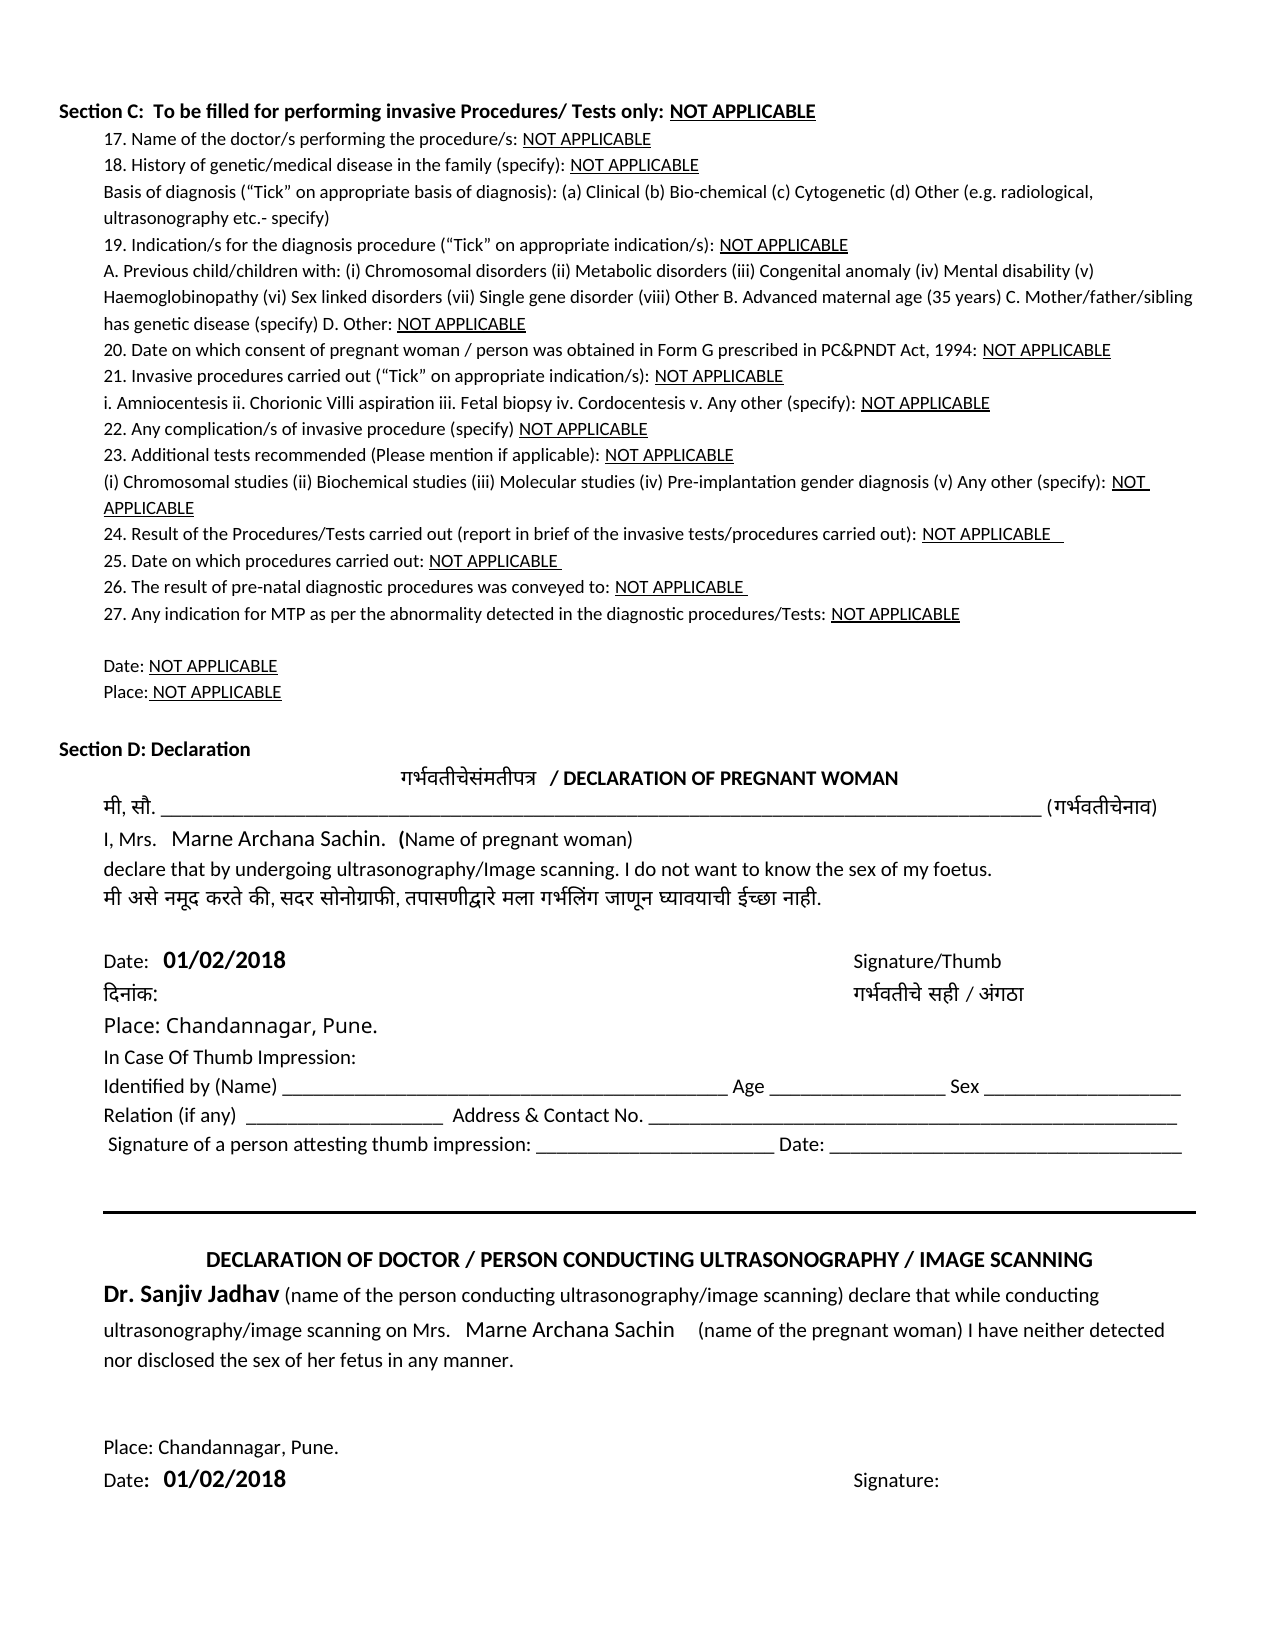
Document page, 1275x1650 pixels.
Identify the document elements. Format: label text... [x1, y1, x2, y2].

text Signature of a person attesting thumb impression: _______________________ Date: __________________________________ [103, 1131, 1196, 1211]
text 20. Date on which consent of pregnant woman / person was obtained in Form G prescribed in PC&PNDT Act, 1994: NOT APPLICABLE [103, 338, 1196, 361]
text Section D: Declaration [59, 736, 1196, 762]
text 18. History of genetic/medical disease in the family (specify): NOT APPLICABLE [103, 154, 1196, 177]
text 27. Any indication for MTP as per the abnormality detected in the diagnostic procedures/Tests: NOT APPLICABLE [103, 602, 1196, 624]
text मी, सौ. _____________________________________________________________________________________ (गर्भवतीचेनाव) [103, 794, 1196, 820]
text (i) Chromosomal studies (ii) Biochemical studies (iii) Molecular studies (iv) Pre-implantation gender diagnosis (v) Any other (specify): NOT APPLICABLE [103, 470, 1196, 519]
text दिनांक: गर्भवतीचे सही / अंगठा [103, 979, 1196, 1007]
text 19. Indication/s for the diagnosis procedure (“Tick” on appropriate indication/s): NOT APPLICABLE [103, 233, 1196, 256]
text I, Mrs. (Name of pregnant woman) [103, 824, 1196, 852]
text i. Amniocentesis ii. Chorionic Villi aspiration iii. Fetal biopsy iv. Cordocentesis v. Any other (specify): NOT APPLICABLE [103, 391, 1196, 414]
text Identified by (Name) ___________________________________________ Age _________________ Sex ___________________ [103, 1073, 1196, 1098]
text मी असे नमूद करते की, सदर सोनोग्राफी, तपासणीद्वारे मला गर्भलिंग जाणून घ्यावयाची ईच्छा नाही. [103, 885, 1196, 911]
text In Case Of Thumb Impression: [103, 1044, 1196, 1069]
text Relation (if any) ___________________ Address & Contact No. ___________________________________________________ [103, 1102, 1196, 1128]
text Dr. Sanjiv Jadhav (name of the person conducting ultrasonography/image scanning) declare that while conducting ultrasonography/image scanning on Mrs. (name of the pregnant woman) I have neither detected nor disclosed the sex of her fetus in any manner. [103, 1278, 1196, 1372]
text DECLARATION OF DOCTOR / PERSON CONDUCTING ULTRASONOGRAPHY / IMAGE SCANNING [103, 1246, 1196, 1273]
text Basis of diagnosis (“Tick” on appropriate basis of diagnosis): (a) Clinical (b) Bio-chemical (c) Cytogenetic (d) Other (e.g. radiological, ultrasonography etc.- specify) [103, 180, 1196, 229]
text 26. The result of pre-natal diagnostic procedures was conveyed to: NOT APPLICABLE [103, 575, 1196, 598]
text गर्भवतीचेसंमतीपत्र / DECLARATION OF PREGNANT WOMAN [103, 765, 1196, 791]
text declare that by undergoing ultrasonography/Image scanning. I do not want to know the sex of my foetus. [103, 856, 1196, 882]
text Date: NOT APPLICABLE [103, 654, 1196, 677]
text Place: NOT APPLICABLE [103, 681, 1196, 704]
text 24. Result of the Procedures/Tests carried out (report in brief of the invasive tests/procedures carried out): NOT APPLICABLE [103, 523, 1196, 546]
text 25. Date on which procedures carried out: NOT APPLICABLE [103, 549, 1196, 572]
text Date: Signature: [103, 1463, 1196, 1494]
text Place: Chandannagar, Pune. [103, 1011, 1196, 1040]
text Section C: To be filled for performing invasive Procedures/ Tests only: NOT APPLICABLE [0, 98, 1275, 123]
text Date: Signature/Thumb [103, 944, 1196, 974]
text 22. Any complication/s of invasive procedure (specify) NOT APPLICABLE [103, 417, 1196, 440]
text 17. Name of the doctor/s performing the procedure/s: NOT APPLICABLE [103, 127, 1196, 150]
text Place: Chandannagar, Pune. [103, 1434, 1196, 1459]
text 23. Additional tests recommended (Please mention if applicable): NOT APPLICABLE [103, 443, 1196, 466]
text 21. Invasive procedures carried out (“Tick” on appropriate indication/s): NOT APPLICABLE [103, 364, 1196, 387]
text A. Previous child/children with: (i) Chromosomal disorders (ii) Metabolic disorders (iii) Congenital anomaly (iv) Mental disability (v) Haemoglobinopathy (vi) Sex linked disorders (vii) Single gene disorder (viii) Other B. Advanced maternal age (35 years) C. Mother/father/sibling has genetic disease (specify) D. Other: NOT APPLICABLE [103, 259, 1196, 335]
